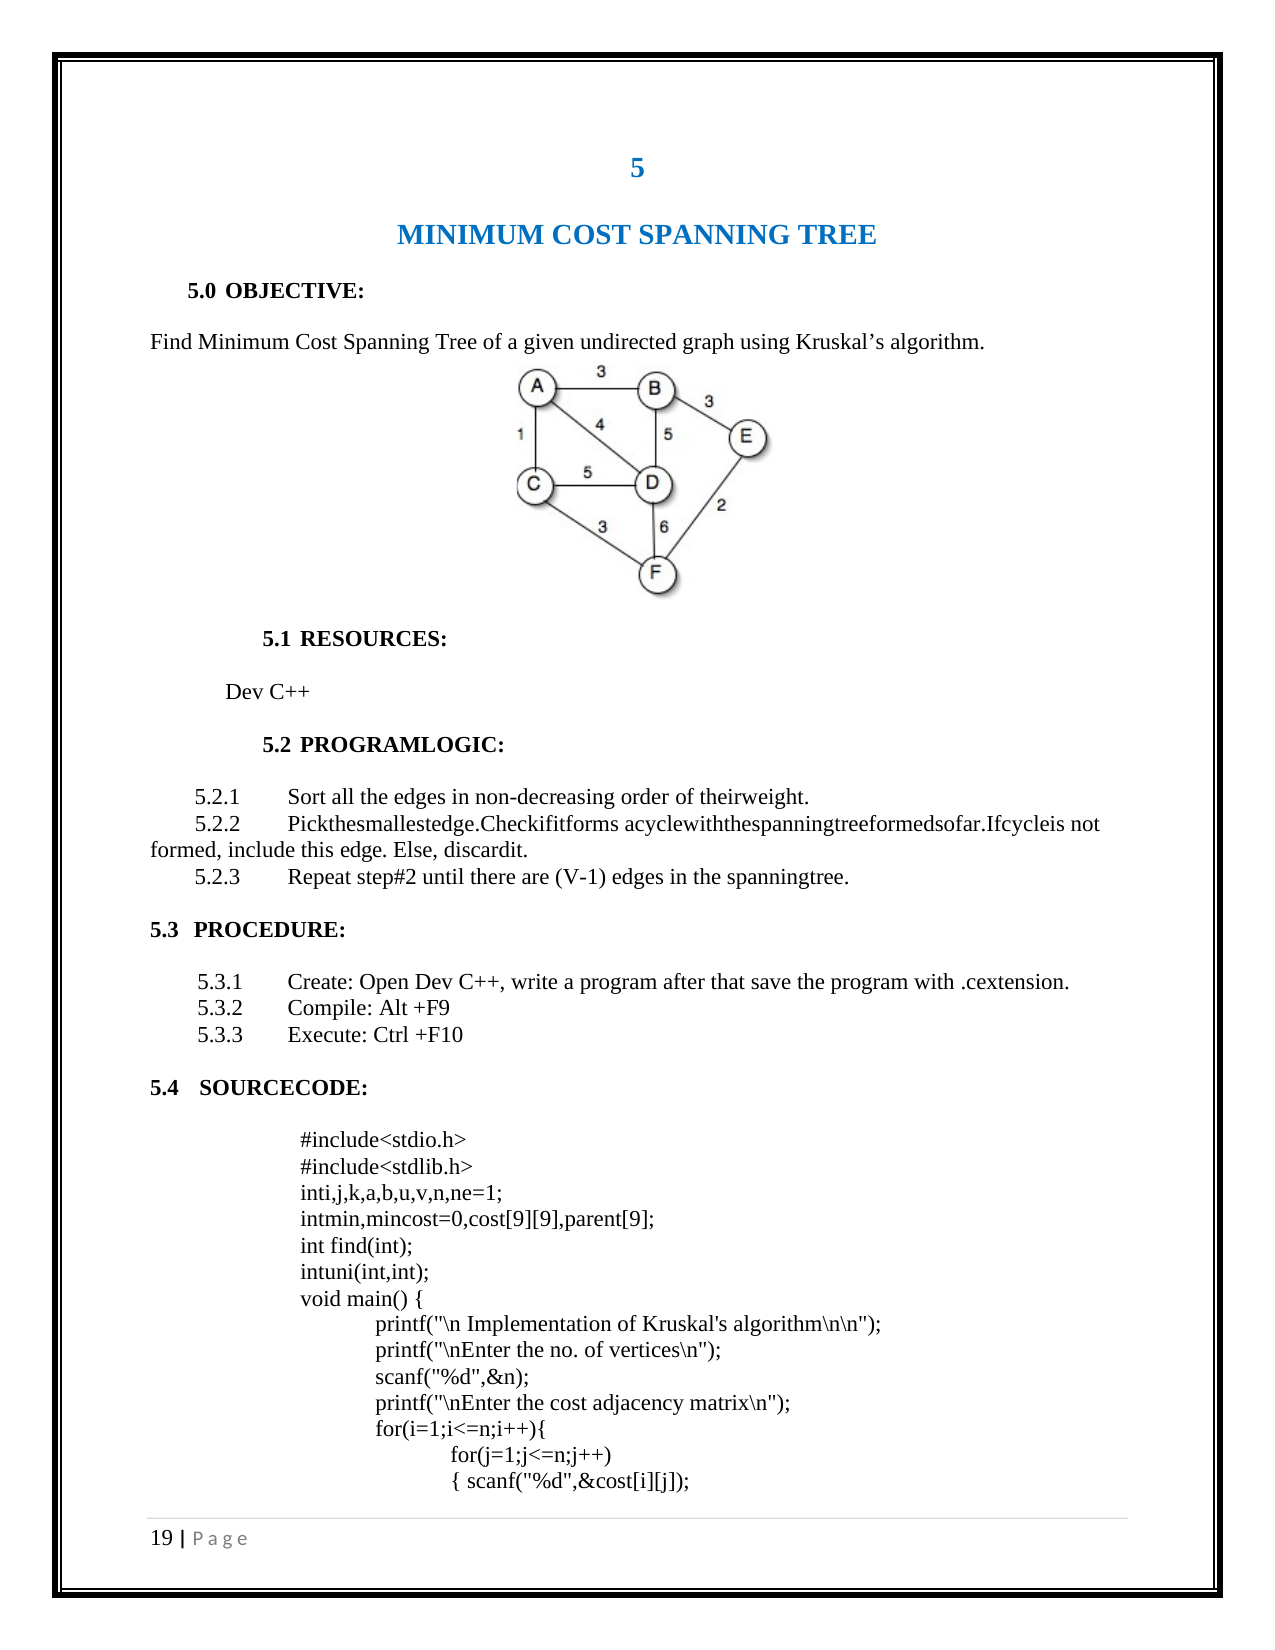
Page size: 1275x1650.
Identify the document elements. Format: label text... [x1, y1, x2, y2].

text printf("\nEnter the cost adjacency matrix\n"); for(i=1;i<=n;i++){ [375, 1389, 793, 1441]
list Sort all the edges in non-decreasing order of theirweight. [194, 784, 1196, 810]
text scanf("%d",&n); [375, 1363, 1196, 1389]
text for(j=1;j<=n;j++) { scanf("%d",&cost[i][j]); [450, 1441, 807, 1494]
list Execute: Ctrl +F10 [197, 1021, 1196, 1047]
subtitle OBJECTIVE: [187, 277, 1196, 303]
text intuni(int,int); void main() { [300, 1258, 456, 1311]
text printf("\n Implementation of Kruskal's algorithm\n\n"); printf("\nEnter the no. of vertices\n"); [375, 1311, 929, 1363]
text intmin,mincost=0,cost[9][9],parent[9]; int find(int); [300, 1206, 659, 1258]
subtitle 5 [299, 150, 976, 183]
text Find Minimum Cost Spanning Tree of a given undirected graph using Kruskal’s algorithm. [150, 328, 1196, 354]
picture [516, 365, 774, 601]
list Pickthesmallestedge.Checkifitforms acyclewiththespanningtreeformedsofar.Ifcycleis not formed, include this edge. Else, discardit. [150, 810, 1112, 863]
list Repeat step#2 until there are (V-1) edges in the spanningtree. [194, 863, 1196, 889]
subtitle SOURCECODE: [150, 1074, 1196, 1100]
list Compile: Alt +F9 [197, 994, 1196, 1021]
text MINIMUM COST SPANNING TREE [299, 217, 975, 250]
subtitle RESOURCES: [262, 626, 1196, 652]
text #include<stdio.h> #include<stdlib.h> inti,j,k,a,b,u,v,n,ne=1; [300, 1126, 611, 1206]
subtitle PROCEDURE: [150, 916, 1196, 942]
list Create: Open Dev C++, write a program after that save the program with .cextension. [197, 968, 1196, 994]
subtitle PROGRAMLOGIC: [262, 731, 1196, 757]
text Dev C++ [225, 678, 1196, 704]
